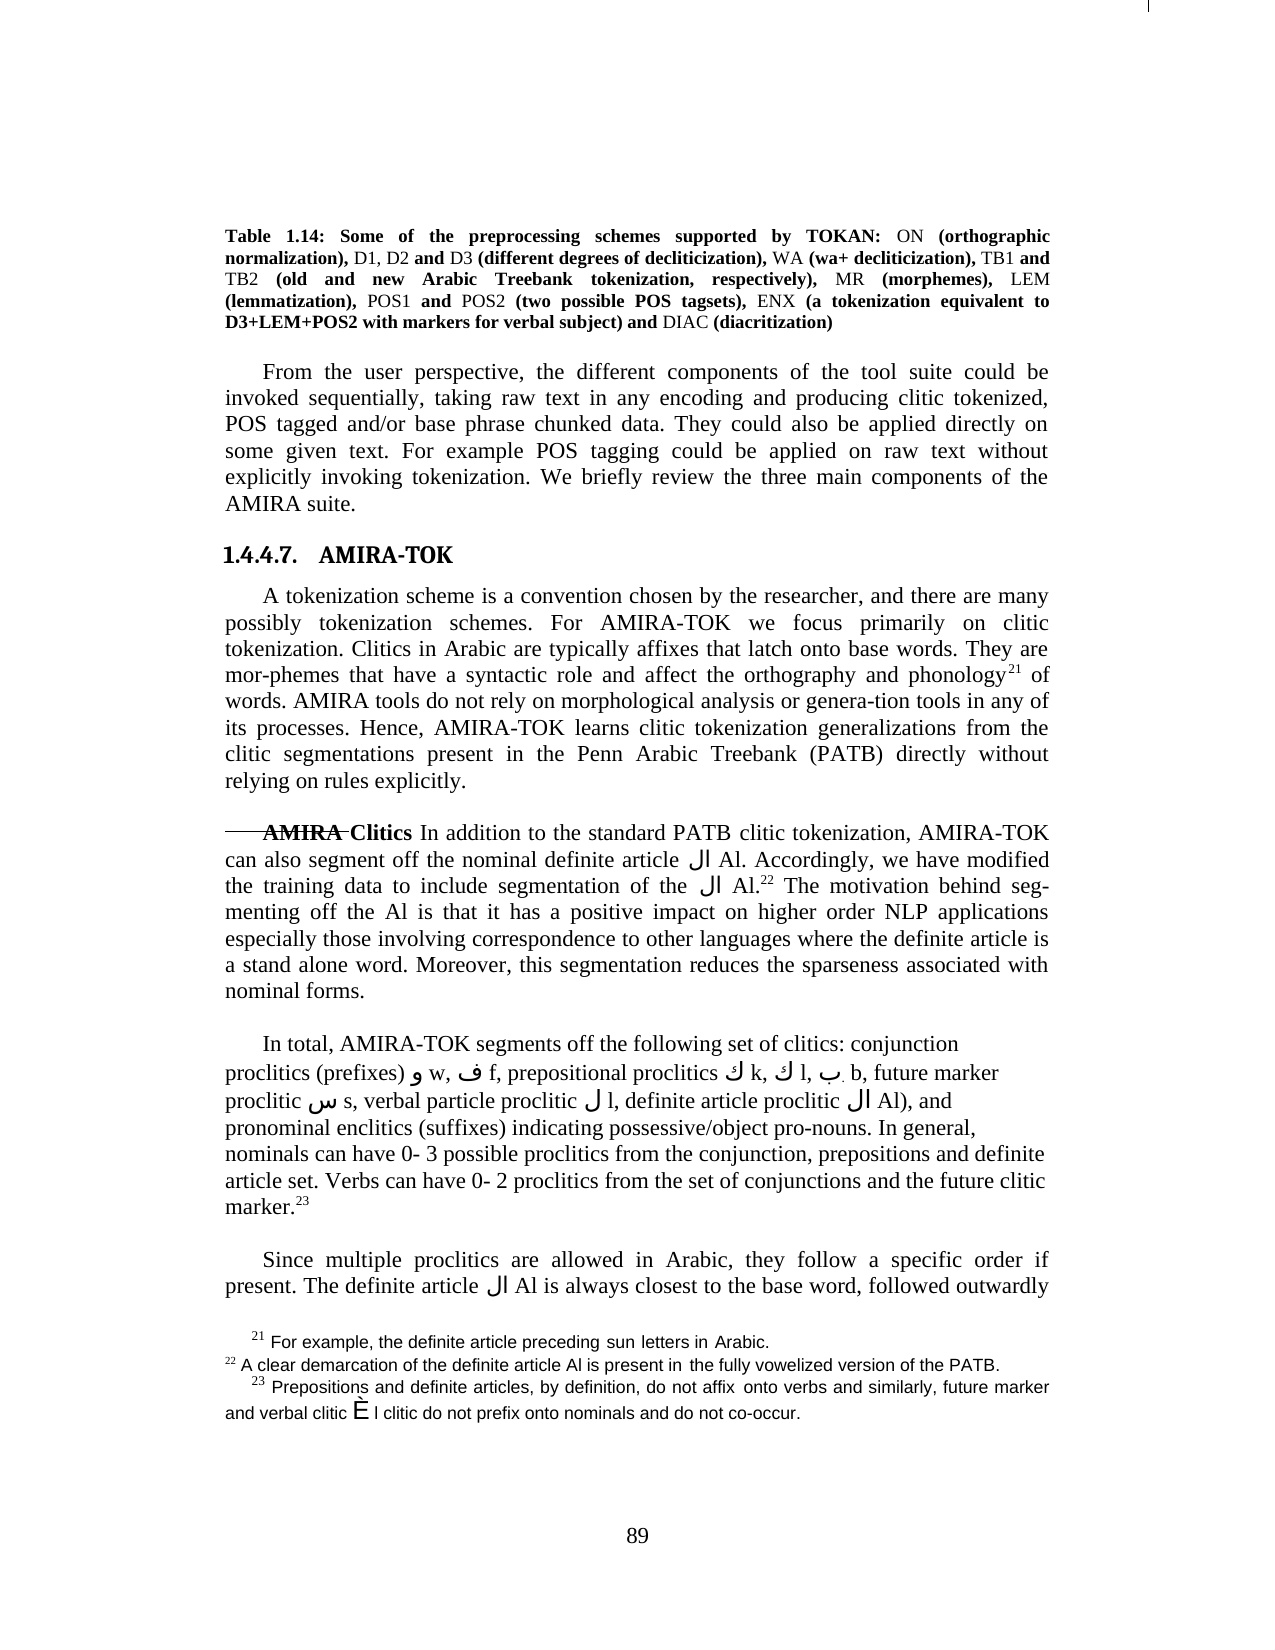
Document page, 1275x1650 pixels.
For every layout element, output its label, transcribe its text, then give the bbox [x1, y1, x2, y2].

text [225, 1246, 1050, 1298]
text From the user perspective, the different components of the tool suite could be invoked sequentially, taking raw text in any encoding and producing clitic tokenized, POS tagged and/or base phrase chunked data. They could also be applied directly on some given text. For example POS tagging could be applied on raw text without explicitly invoking tokenization. We briefly review the three main components of the AMIRA suite. [225, 358, 1050, 516]
text In total, AMIRA-TOK segments off the following set of clitics: conjunction proclitics (prefixes) و w, ف f, prepositional proclitics ك k, ك l, ب. b, future marker proclitic س s, verbal particle proclitic ل l, definite article proclitic ال Al), and pronominal enclitics (suffixes) indicating possessive/object pro-nouns. In general, nominals can have 0- 3 possible proclitics from the conjunction, prepositions and definite article set. Verbs can have 0- 2 proclitics from the set of conjunctions and the future clitic marker. [225, 1030, 1050, 1219]
subtitle AMIRA-TOK [223, 541, 1050, 570]
text A tokenization scheme is a convention chosen by the researcher, and there are many possibly tokenization schemes. For AMIRA-TOK we focus primarily on clitic tokenization. Clitics in Arabic are typically affixes that latch onto base words. They are mor-phemes that have a syntactic role and affect the orthography and phonology of words. AMIRA tools do not rely on morphological analysis or genera-tion tools in any of its processes. Hence, AMIRA-TOK learns clitic tokenization generalizations from the clitic segmentations present in the Penn Arabic Treebank (PATB) directly without relying on rules explicitly. [225, 582, 1050, 793]
text AMIRA Clitics In addition to the standard PATB clitic tokenization, AMIRA-TOK can also segment off the nominal definite article ال Al. Accordingly, we have modified the training data to include segmentation of the ال Al. The motivation behind seg-menting off the Al is that it has a positive impact on higher order NLP applications especially those involving correspondence to other languages where the definite article is a stand alone word. Moreover, this segmentation reduces the sparseness associated with nominal forms. [225, 819, 1050, 1004]
